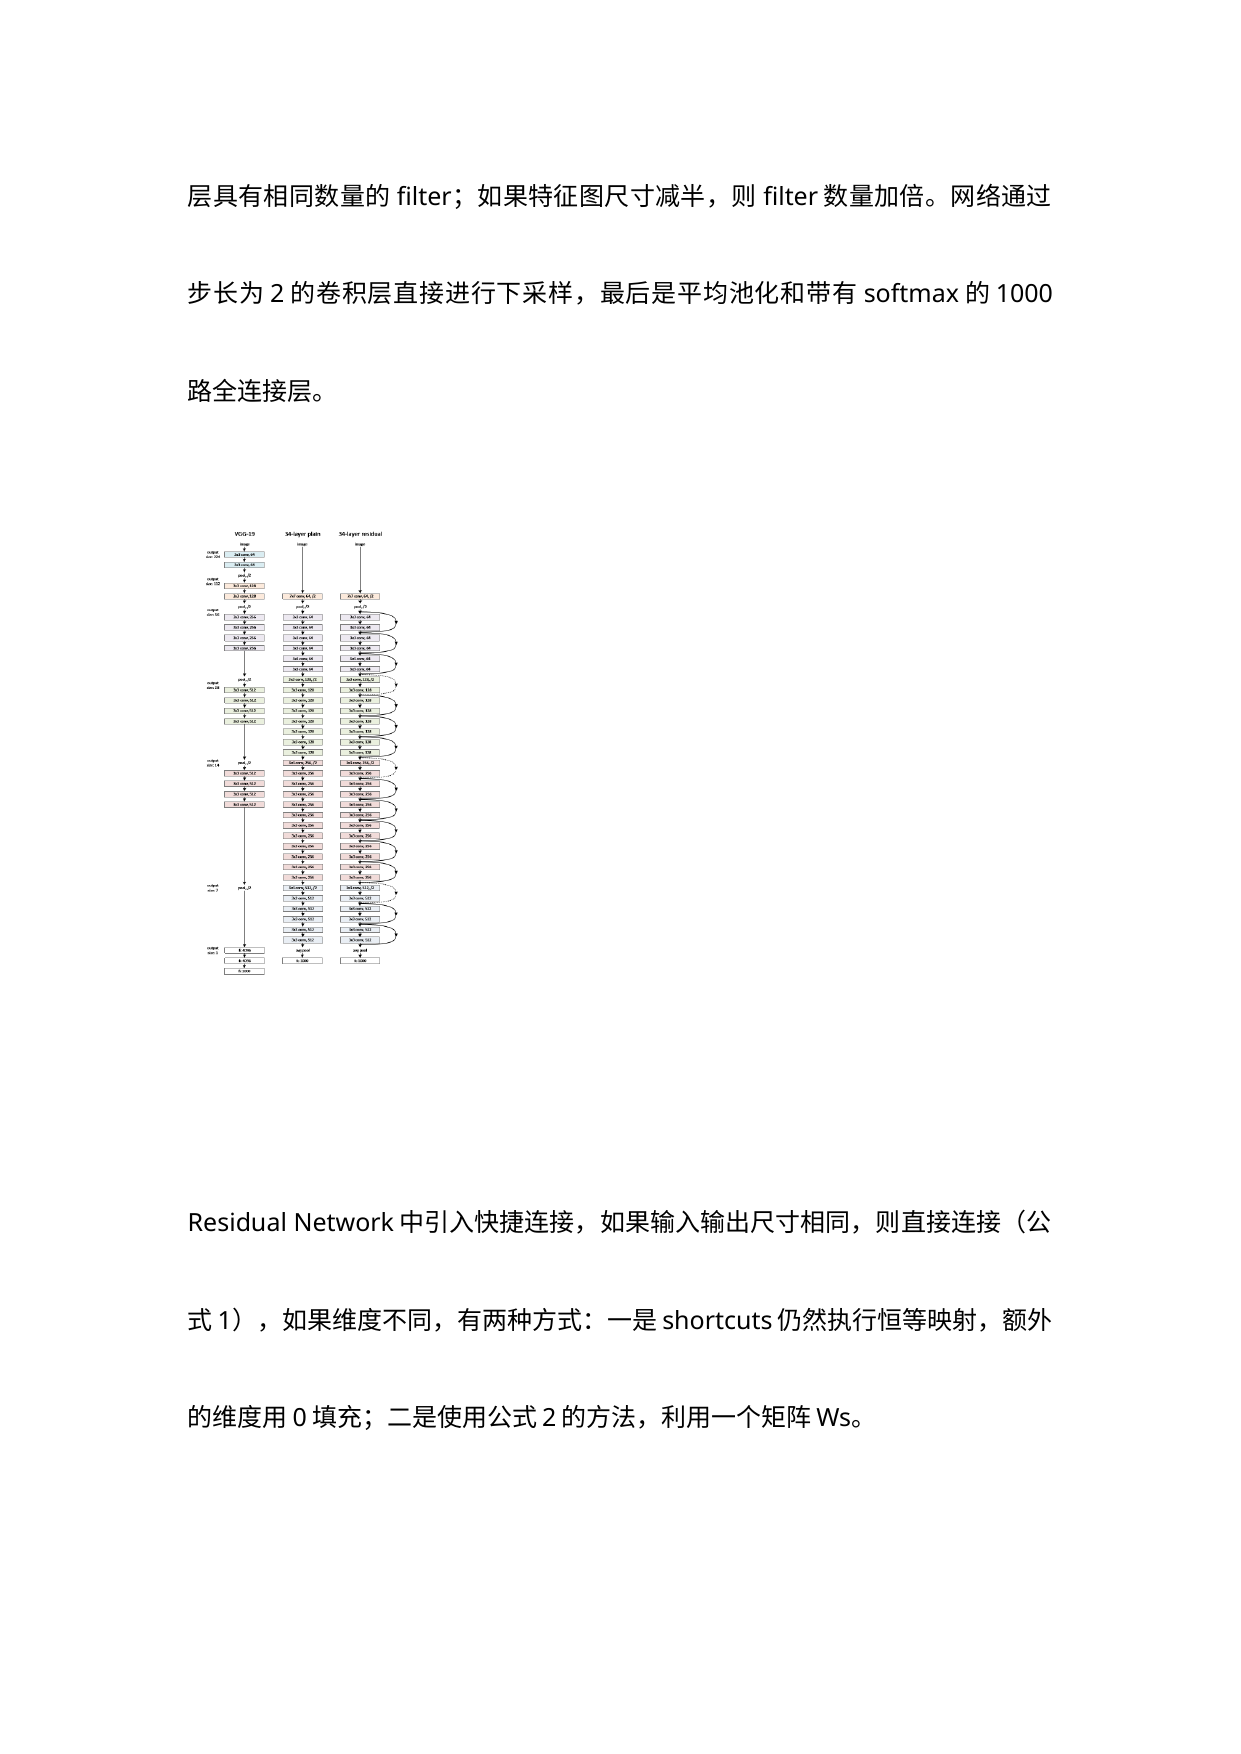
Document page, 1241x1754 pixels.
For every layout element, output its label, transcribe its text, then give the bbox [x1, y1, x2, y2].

text Residual Network中引入快捷连接，如果输入输出尺寸相同，则直接连接（公式1），如果维度不同，有两种方式：一是shortcuts仍然执行恒等映射，额外的维度用0填充；二是使用公式2的方法，利用一个矩阵Ws。 [187, 1188, 1053, 1448]
text Plain Network参考了VGGNet，设计规则为：对于相同的输出特征图尺寸，层具有相同数量的filter；如果特征图尺寸减半，则filter数量加倍。网络通过步长为2的卷积层直接进行下采样，最后是平均池化和带有softmax的1000路全连接层。 [187, 162, 1053, 422]
picture [187, 522, 404, 980]
